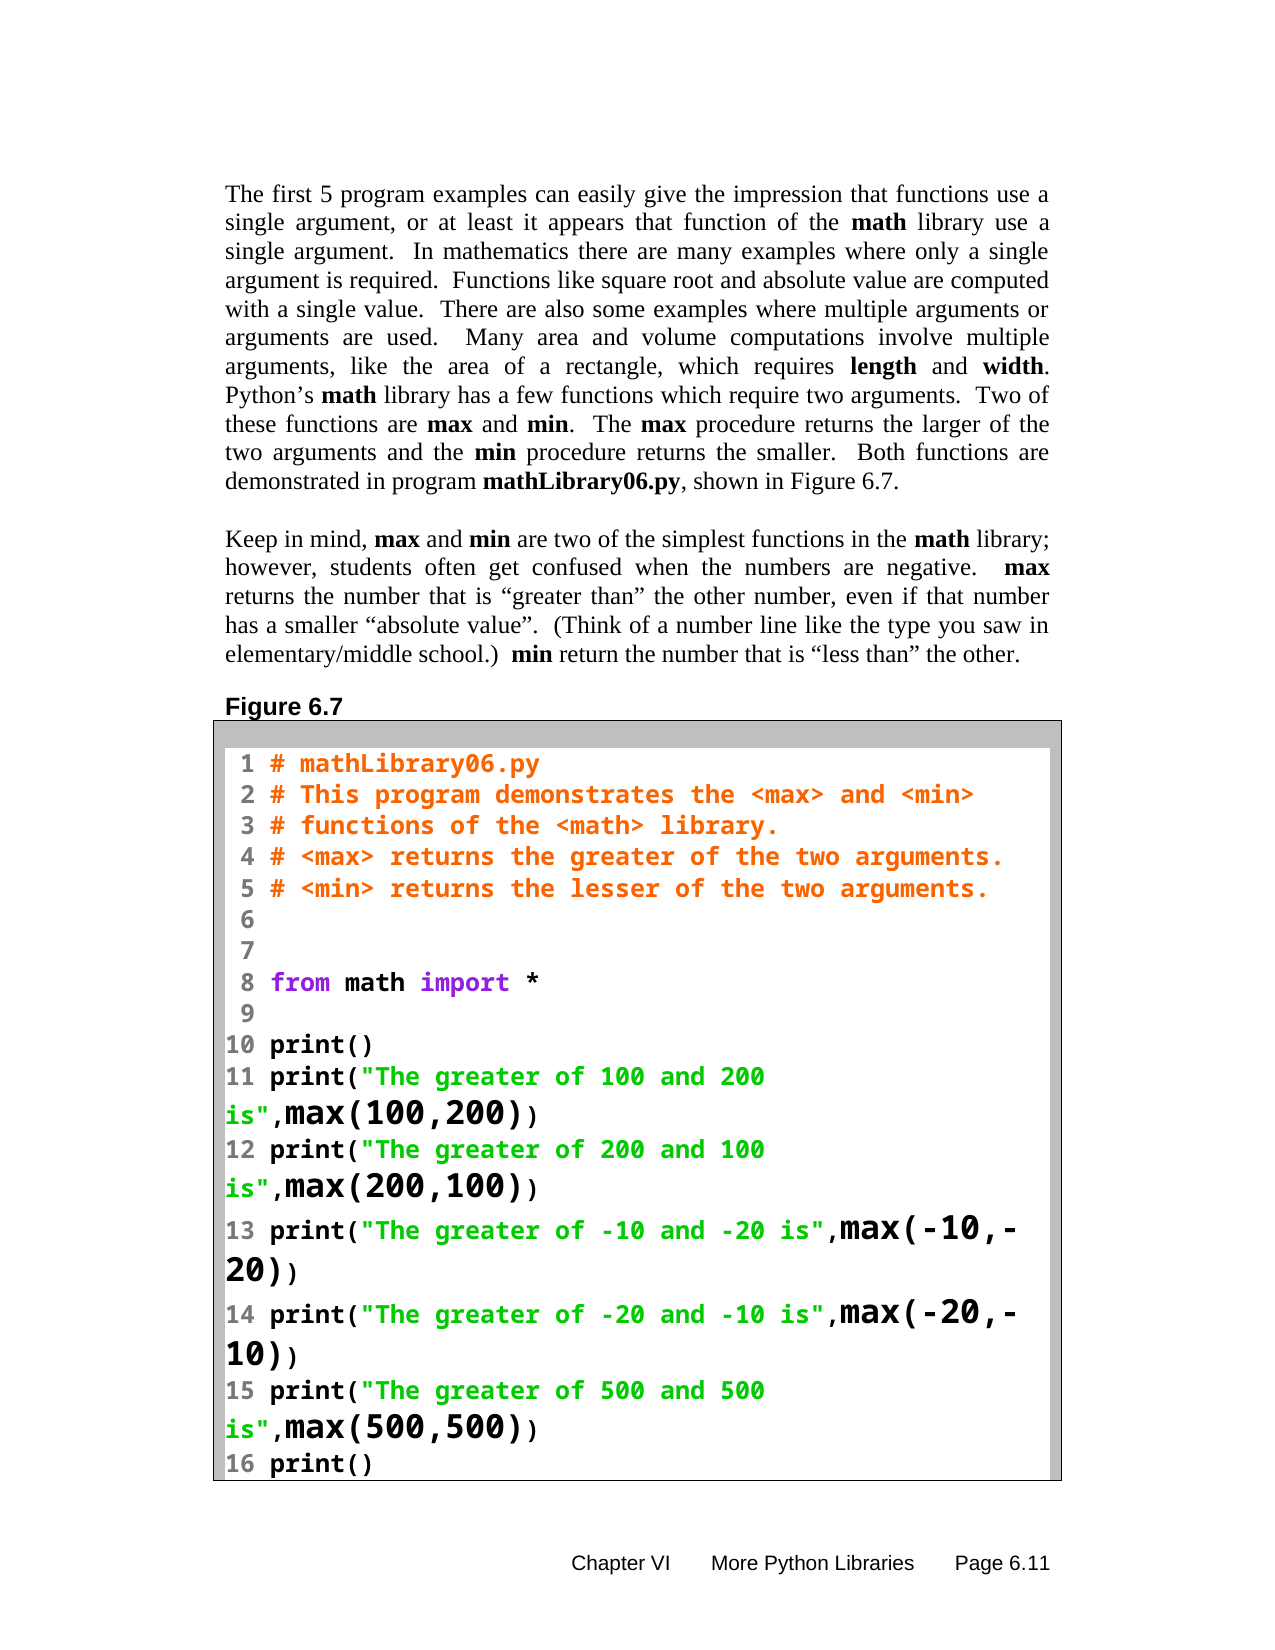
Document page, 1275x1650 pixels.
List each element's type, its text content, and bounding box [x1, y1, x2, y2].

text Figure 6.7 [225, 692, 1050, 720]
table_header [214, 721, 1061, 1480]
text Keep in mind, max and min are two of the simplest functions in the math library; however, students often get confused when the numbers are negative. max returns the number that is “greater than” the other number, even if that number has a smaller “absolute value”. (Think of a number line like the type you saw in elementary/middle school.) min return the number that is “less than” the other. [225, 524, 1050, 667]
text The first 5 program examples can easily give the impression that functions use a single argument, or at least it appears that function of the math library use a single argument. In mathematics there are many examples where only a single argument is required. Functions like square root and absolute value are computed with a single value. There are also some examples where multiple arguments or arguments are used. Many area and volume computations involve multiple arguments, like the area of a rectangle, which requires length and width. Python’s math library has a few functions which require two arguments. Two of these functions are max and min. The max procedure returns the larger of the two arguments and the min procedure returns the smaller. Both functions are demonstrated in program mathLibrary06.py, shown in Figure 6.7. [225, 179, 1050, 495]
